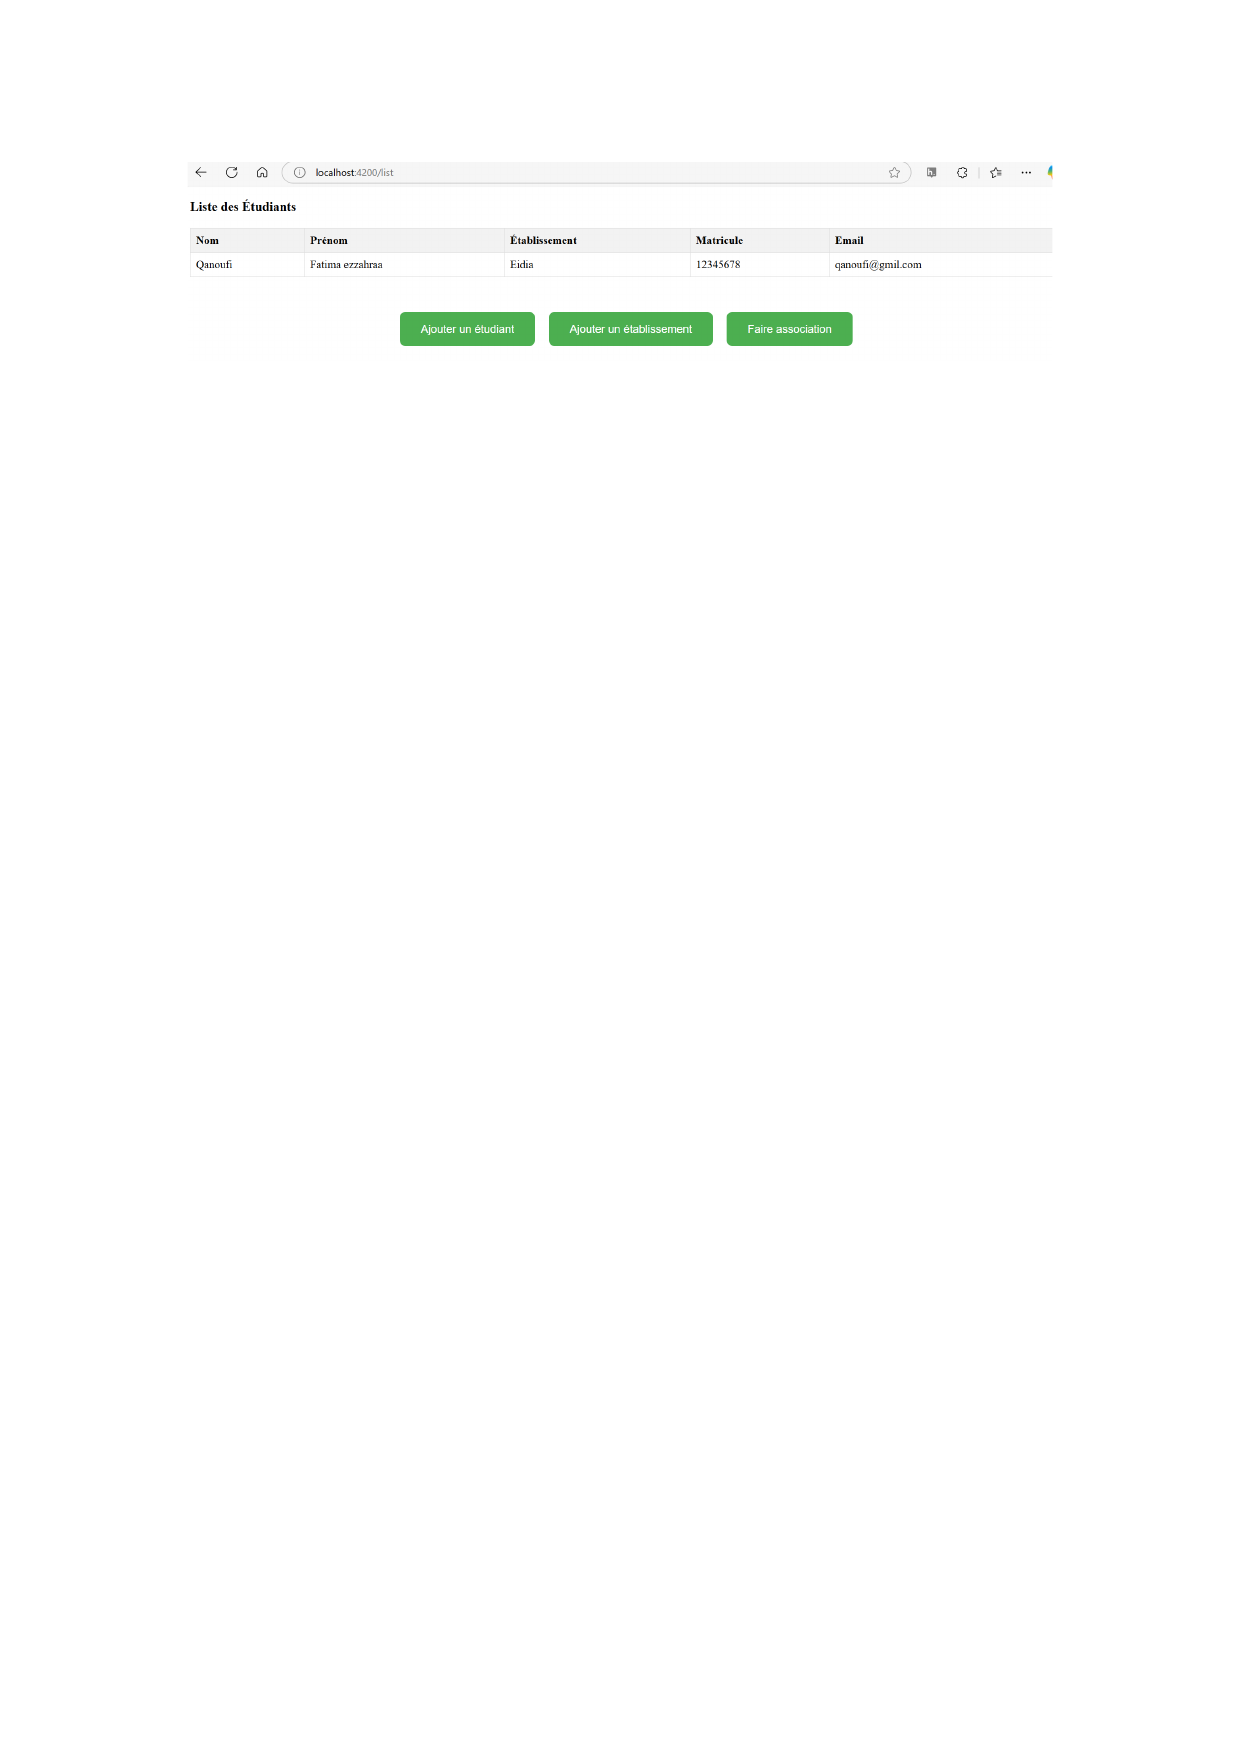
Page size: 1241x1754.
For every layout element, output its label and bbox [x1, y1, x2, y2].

picture [187, 162, 1053, 361]
